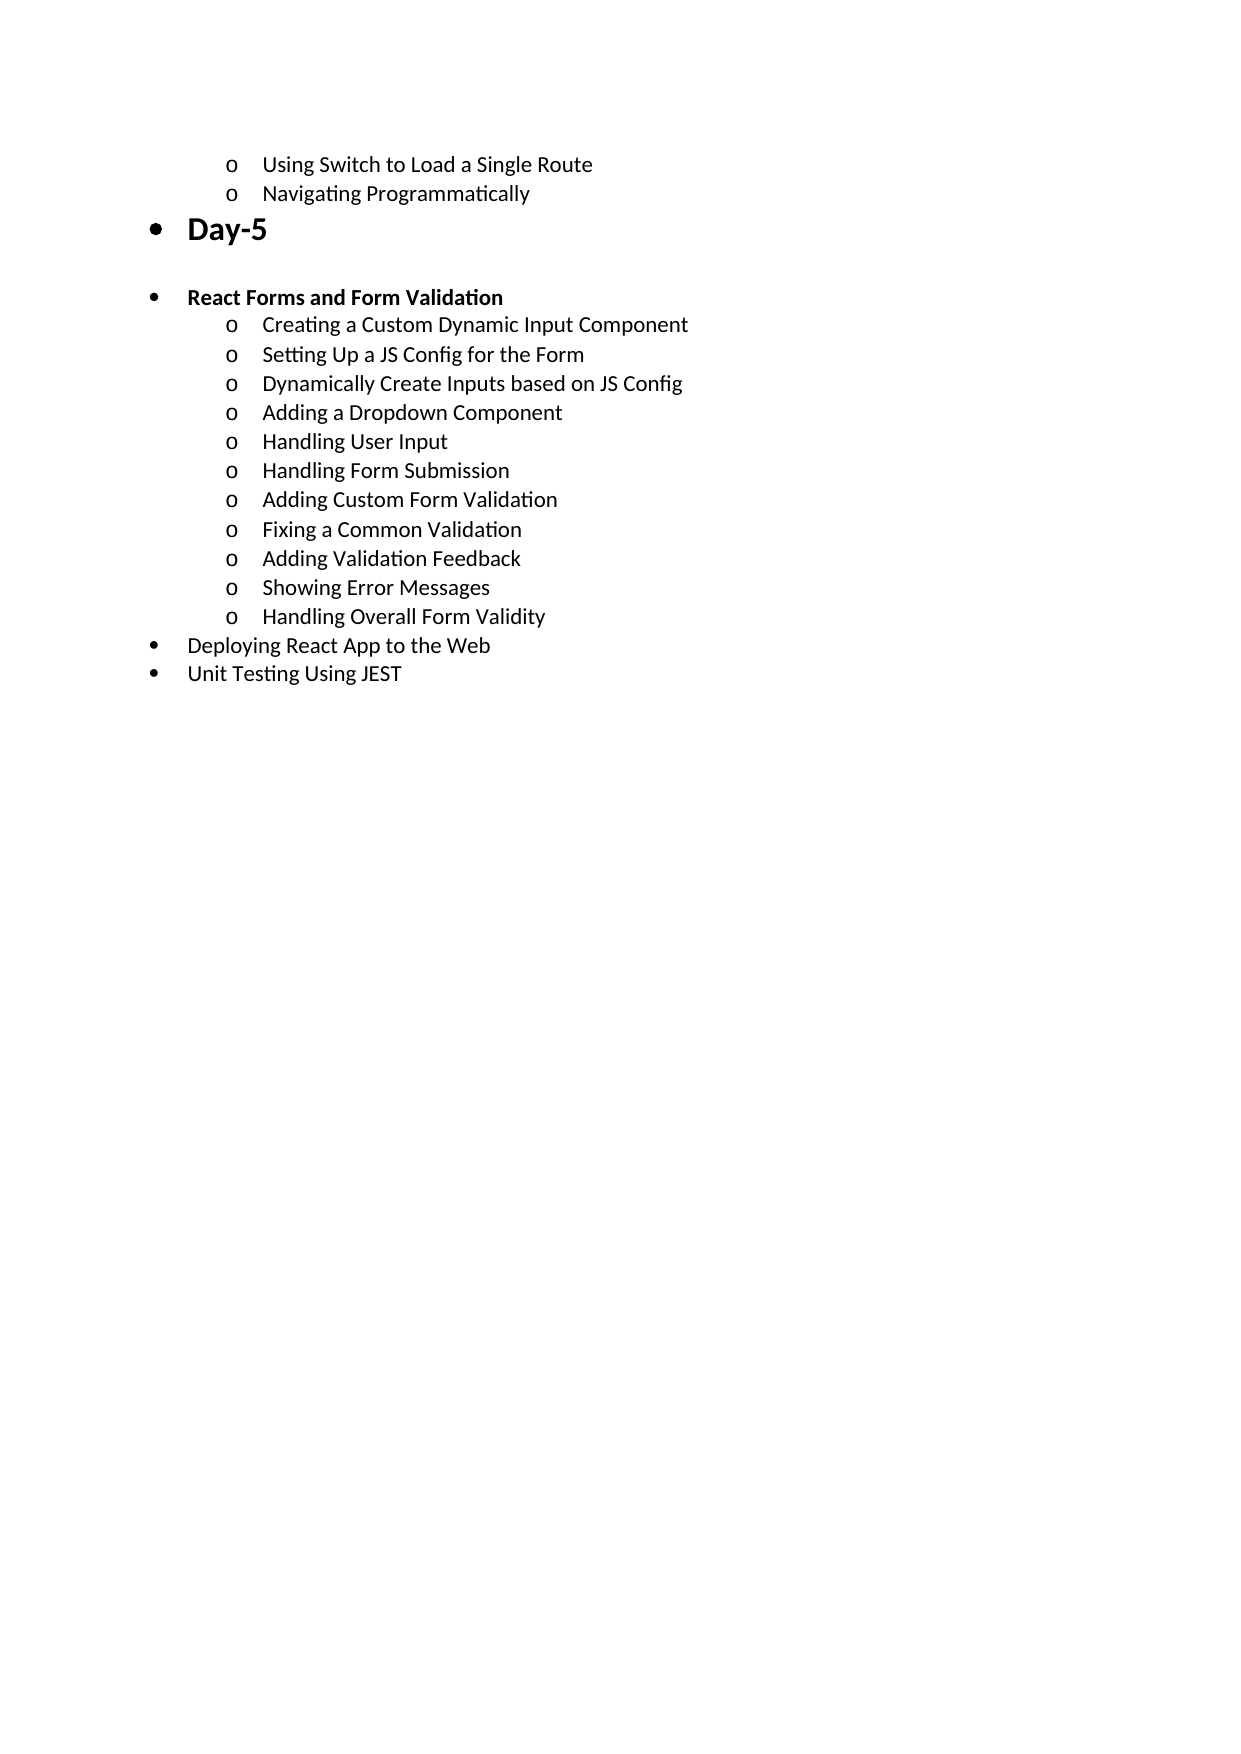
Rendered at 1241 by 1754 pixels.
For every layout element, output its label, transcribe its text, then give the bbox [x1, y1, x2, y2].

list Unit Testing Using JEST [150, 659, 1090, 687]
list Adding a Dropdown Component [225, 398, 1090, 427]
list Adding Custom Form Validation [225, 486, 1090, 515]
list Handling Overall Form Validity [225, 602, 1090, 631]
list Using Switch to Load a Single Route [225, 150, 1090, 179]
list Day-5 [150, 208, 1090, 249]
list Deploying React App to the Web [150, 631, 1090, 659]
list Handling Form Submission [225, 456, 1090, 486]
list Fixing a Common Validation [225, 515, 1090, 544]
list Setting Up a JS Config for the Form [225, 340, 1090, 369]
list Dynamically Create Inputs based on JS Config [225, 369, 1090, 398]
list Adding Validation Feedback [225, 544, 1090, 573]
list Handling User Input [225, 427, 1090, 456]
list Navigating Programmatically [225, 179, 1090, 208]
list Creating a Custom Dynamic Input Component [225, 311, 1090, 340]
list Showing Error Messages [225, 573, 1090, 602]
list React Forms and Form Validation [150, 283, 1090, 311]
